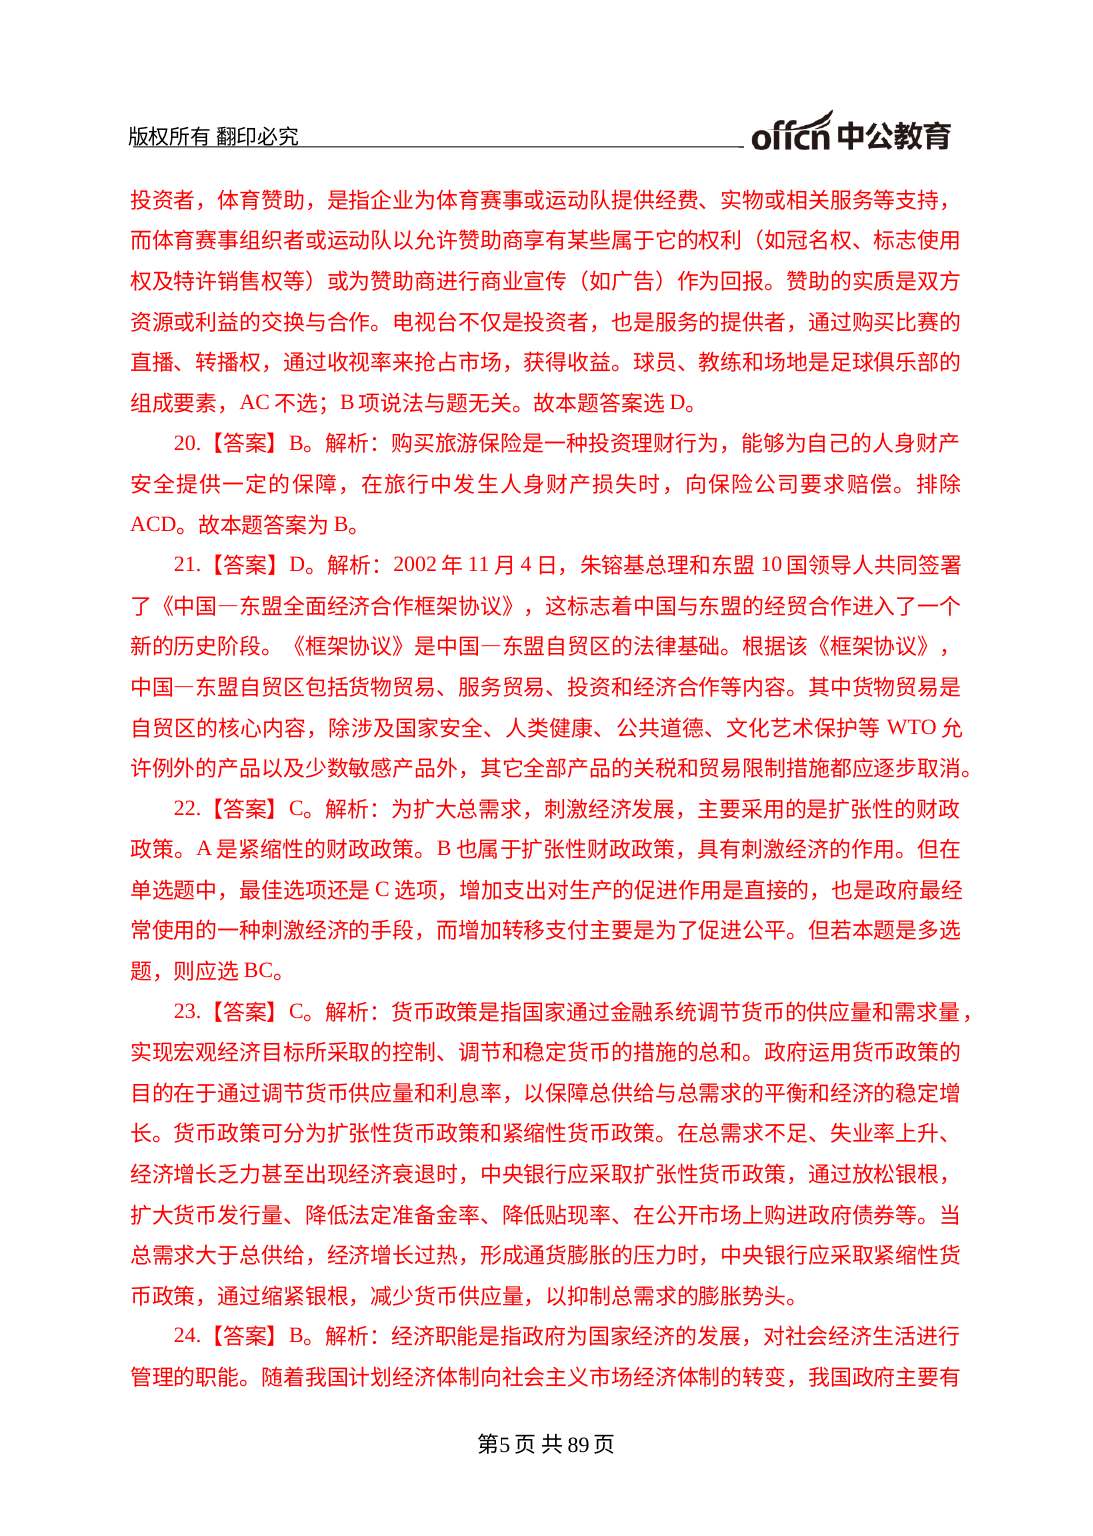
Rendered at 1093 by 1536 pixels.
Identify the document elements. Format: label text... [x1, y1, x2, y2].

text 21.【答案】D。解析：2002年11月4日，朱镕基总理和东盟10国领导人共同签署了《中国—东盟全面经济合作框架协议》，这标志着中国与东盟的经贸合作进入了一个新的历史阶段。《框架协议》是中国—东盟自贸区的法律基础。根据该《框架协议》，中国—东盟自贸区包括货物贸易、服务贸易、投资和经济合作等内容。其中货物贸易是自贸区的核心内容，除涉及国家安全、人类健康、公共道德、文化艺术保护等WTO允许例外的产品以及少数敏感产品外，其它全部产品的关税和贸易限制措施都应逐步取消。 [130, 548, 963, 783]
text 20.【答案】B。解析：购买旅游保险是一种投资理财行为，能够为自己的人身财产安全提供一定的保障，在旅行中发生人身财产损失时，向保险公司要求赔偿。排除ACD。故本题答案为B。 [130, 426, 963, 540]
text 23.【答案】C。解析：货币政策是指国家通过金融系统调节货币的供应量和需求量，实现宏观经济目标所采取的控制、调节和稳定货币的措施的总和。政府运用货币政策的目的在于通过调节货币供应量和利息率，以保障总供给与总需求的平衡和经济的稳定增长。货币政策可分为扩张性货币政策和紧缩性货币政策。在总需求不足、失业率上升、经济增长乏力甚至出现经济衰退时，中央银行应采取扩张性货币政策，通过放松银根，扩大货币发行量、降低法定准备金率、降低贴现率、在公开市场上购进政府债券等。当总需求大于总供给，经济增长过热，形成通货膨胀的压力时，中央银行应采取紧缩性货币政策，通过缩紧银根，减少货币供应量，以抑制总需求的膨胀势头。 [130, 994, 963, 1311]
picture [750, 104, 952, 155]
text 24.【答案】B。解析：经济职能是指政府为国家经济的发展，对社会经济生活进行管理的职能。随着我国计划经济体制向社会主义市场经济体制的转变，我国政府主要有三大经济职能：①宏观经济调控职能；②提供公共产品的服务；③市场监管。 [130, 1319, 963, 1392]
text 22.【答案】C。解析：为扩大总需求，刺激经济发展，主要采用的是扩张性的财政政策。A是紧缩性的财政政策。B也属于扩张性财政政策，具有刺激经济的作用。但在单选题中，最佳选项还是C选项，增加支出对生产的促进作用是直接的，也是政府最经常使用的一种刺激经济的手段，而增加转移支付主要是为了促进公平。但若本题是多选题，则应选BC。 [130, 791, 963, 986]
